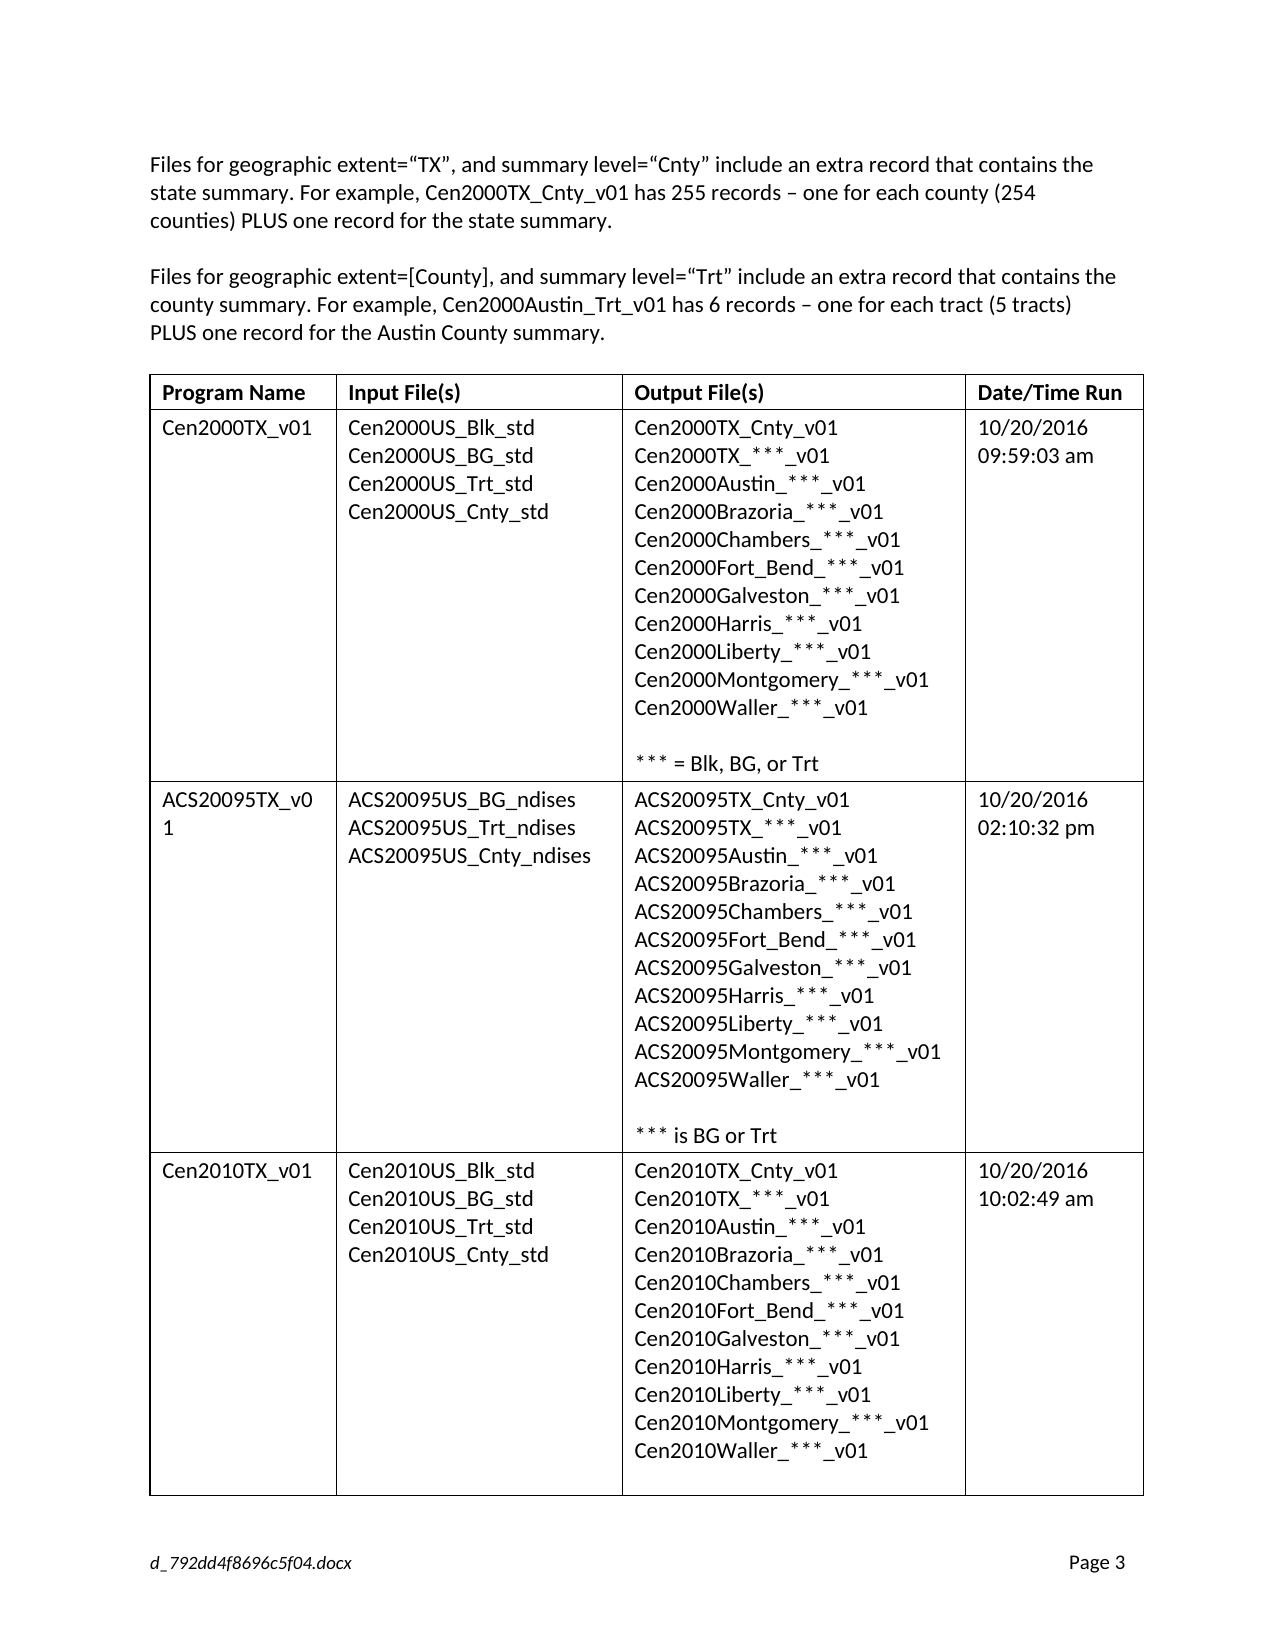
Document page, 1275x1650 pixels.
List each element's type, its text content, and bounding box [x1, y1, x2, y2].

table_header Program Name [151, 375, 336, 409]
table_cell ACS20095US_BG_ndises ACS20095US_Trt_ndises ACS20095US_Cnty_ndises [337, 782, 622, 1152]
table_cell Cen2000US_Blk_std Cen2000US_BG_std Cen2000US_Trt_std Cen2000US_Cnty_std [337, 410, 622, 781]
table_cell Cen2000TX_v01 [151, 410, 336, 781]
table_cell 10/20/2016 02:10:32 pm [966, 782, 1143, 1152]
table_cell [337, 1153, 622, 1495]
table_cell Cen2010TX_v01 [151, 1153, 336, 1495]
table_cell ACS20095TX_v01 [151, 782, 336, 1152]
table_cell ACS20095TX_Cnty_v01 ACS20095TX_***_v01 ACS20095Austin_***_v01 ACS20095Brazoria_***_v01 ACS20095Chambers_***_v01 ACS20095Fort_Bend_***_v01 ACS20095Galveston_***_v01 ACS20095Harris_***_v01 ACS20095Liberty_***_v01 ACS20095Montgomery_***_v01 ACS20095Waller_***_v01 *** is BG or Trt [623, 782, 965, 1152]
table_header Input File(s) [337, 375, 622, 409]
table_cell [623, 1153, 965, 1495]
table_cell Cen2000TX_Cnty_v01 Cen2000TX_***_v01 Cen2000Austin_***_v01 Cen2000Brazoria_***_v01 Cen2000Chambers_***_v01 Cen2000Fort_Bend_***_v01 Cen2000Galveston_***_v01 Cen2000Harris_***_v01 Cen2000Liberty_***_v01 Cen2000Montgomery_***_v01 Cen2000Waller_***_v01 *** = Blk, BG, or Trt [623, 410, 965, 781]
table_header Output File(s) [623, 375, 965, 409]
table_cell 10/20/2016 09:59:03 am [966, 410, 1143, 781]
text Files for geographic extent=[County], and summary level=“Trt” include an extra record that contains the county summary. For example, Cen2000Austin_Trt_v01 has 6 records – one for each tract (5 tracts) PLUS one record for the Austin County summary. [150, 262, 1125, 346]
table_header Date/Time Run [966, 375, 1143, 409]
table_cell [966, 1153, 1143, 1495]
text Files for geographic extent=“TX”, and summary level=“Cnty” include an extra record that contains the state summary. For example, Cen2000TX_Cnty_v01 has 255 records – one for each county (254 counties) PLUS one record for the state summary. [150, 150, 1125, 234]
